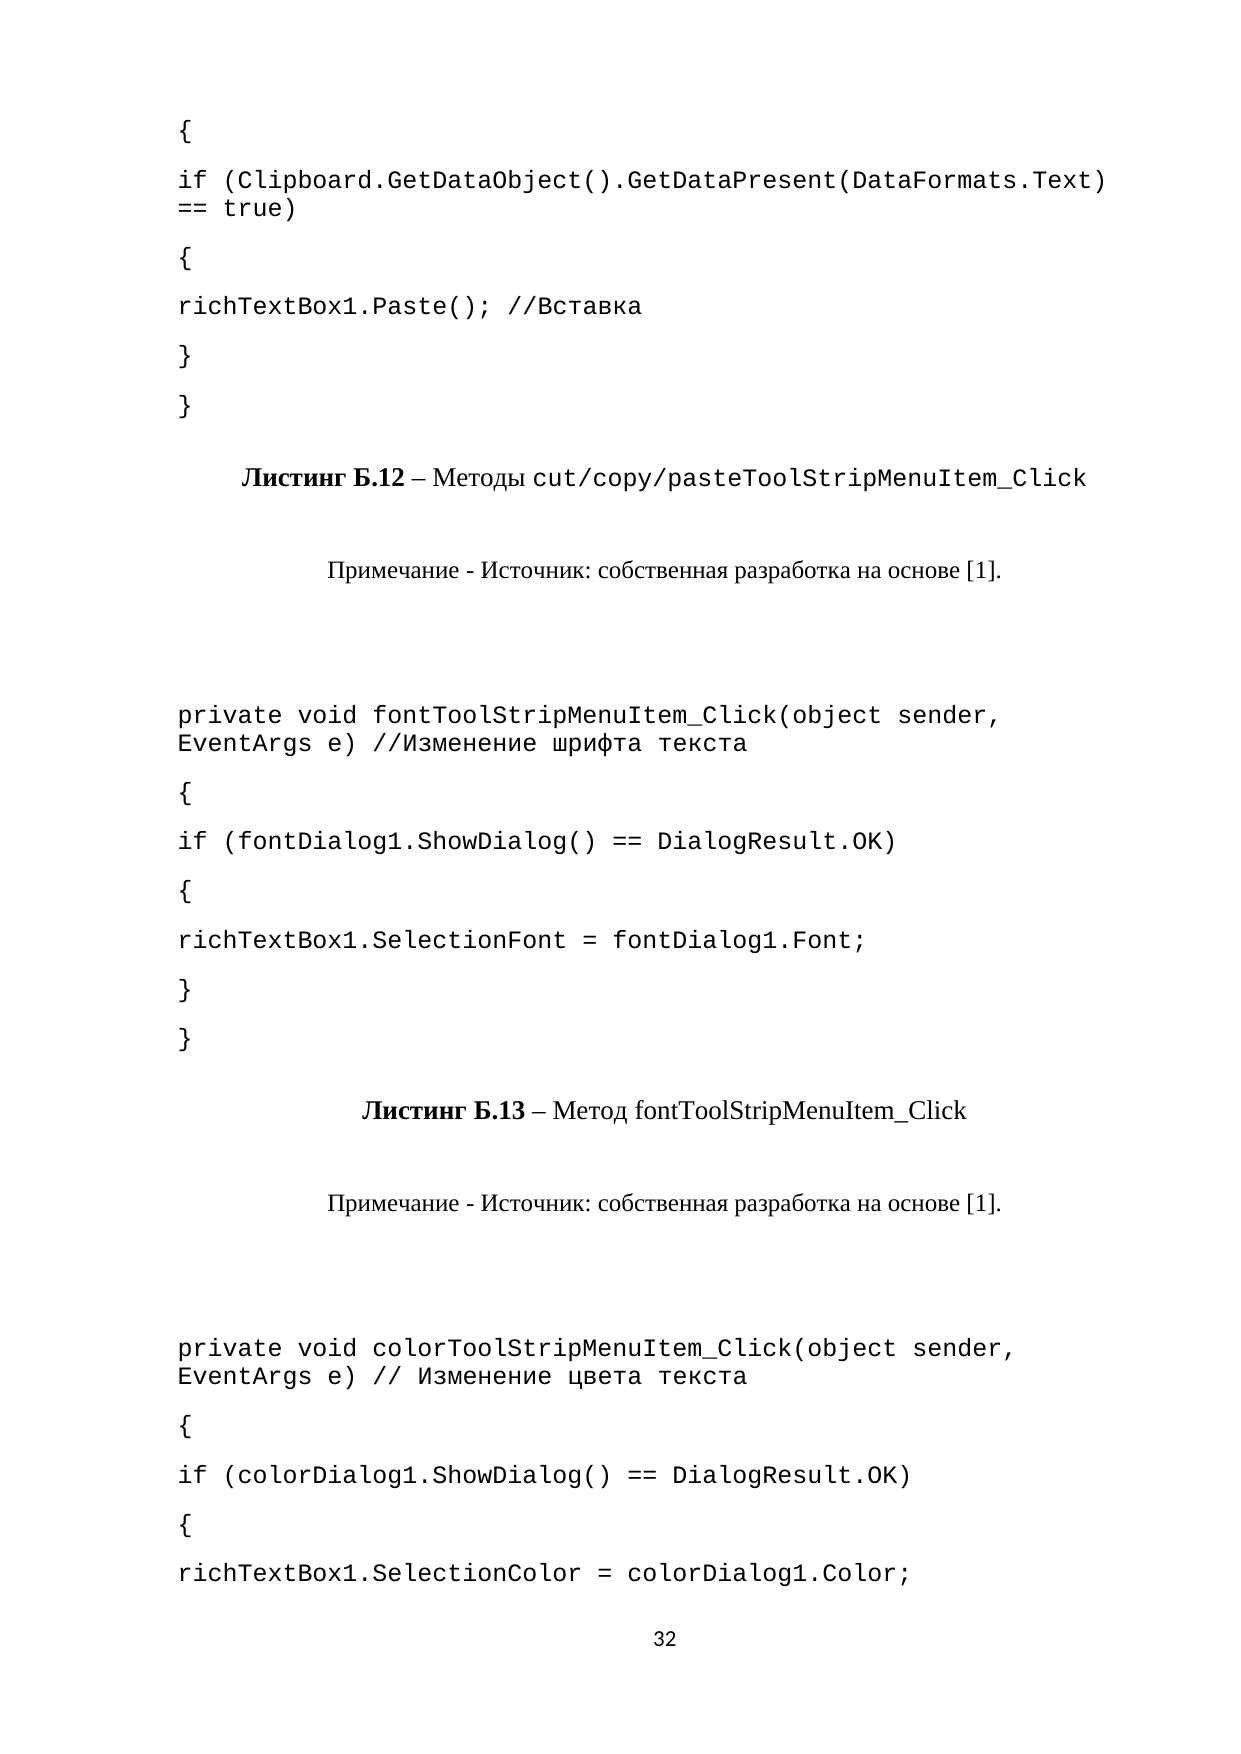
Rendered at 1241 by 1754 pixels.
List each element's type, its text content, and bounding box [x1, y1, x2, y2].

text richTextBox1.SelectionFont = fontDialog1.Font; [177, 927, 1152, 956]
text private void fontToolStripMenuItem_Click(object sender, EventArgs e) //Изменение шрифта текста [177, 702, 1152, 759]
text if (fontDialog1.ShowDialog() == DialogResult.OK) [177, 829, 1152, 857]
text { [177, 245, 1152, 273]
text Примечание - Источник: собственная разработка на основе [1]. [177, 1191, 1152, 1216]
text richTextBox1.SelectionColor = colorDialog1.Color; [177, 1561, 1152, 1589]
text private void colorToolStripMenuItem_Click(object sender, EventArgs e) // Изменение цвета текста [177, 1336, 1152, 1392]
text { [177, 1413, 1152, 1441]
text Листинг Б.13 – Метод fontToolStripMenuItem_Click [177, 1100, 1152, 1125]
text if (Clipboard.GetDataObject().GetDataPresent(DataFormats.Text) == true) [177, 167, 1152, 224]
text Примечание - Источник: собственная разработка на основе [1]. [177, 558, 1152, 583]
text richTextBox1.Paste(); //Вставка [177, 294, 1152, 322]
text { [177, 1511, 1152, 1540]
text } [177, 976, 1152, 1005]
text { [177, 118, 1152, 146]
text if (colorDialog1.ShowDialog() == DialogResult.OK) [177, 1462, 1152, 1491]
text } [177, 1026, 1152, 1054]
text { [177, 878, 1152, 906]
text } [177, 392, 1152, 421]
text { [177, 780, 1152, 808]
text Листинг Б.12 – Методы cut/copy/pasteToolStripMenuItem_Click [177, 466, 1152, 491]
text } [177, 343, 1152, 371]
